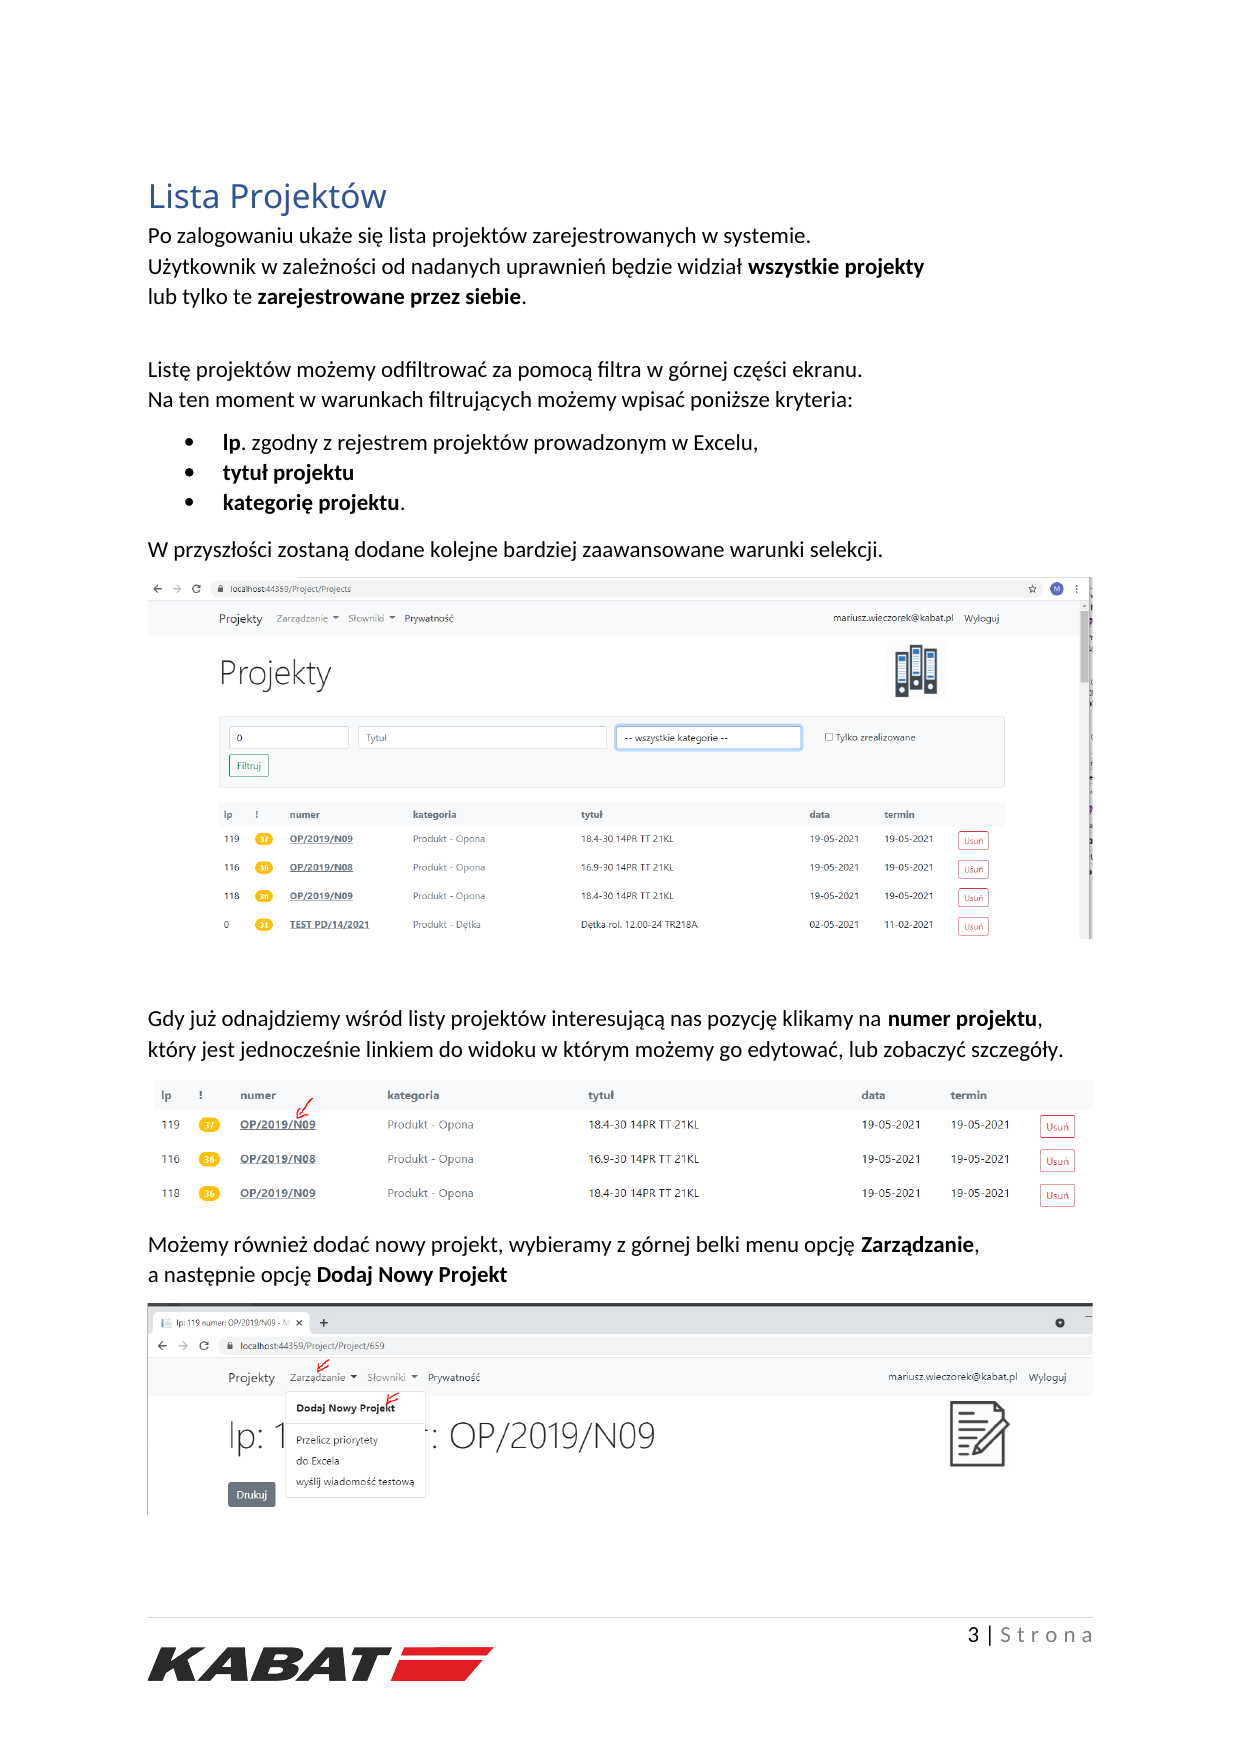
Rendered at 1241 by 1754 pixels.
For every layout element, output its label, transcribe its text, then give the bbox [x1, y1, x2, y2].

subtitle Lista Projektów [148, 173, 1093, 218]
picture [147, 1303, 1093, 1515]
text Gdy już odnajdziemy wśród listy projektów interesującą nas pozycję klikamy na numer projektu, który jest jednocześnie linkiem do widoku w którym możemy go edytować, lub zobaczyć szczegóły. [148, 1004, 1093, 1063]
list lp. zgodny z rejestrem projektów prowadzonym w Excelu, [185, 428, 1093, 456]
list kategorię projektu. [185, 488, 1093, 516]
text Po zalogowaniu ukaże się lista projektów zarejestrowanych w systemie. Użytkownik w zależności od nadanych uprawnień będzie widział wszystkie projekty lub tylko te zarejestrowane przez siebie. [148, 222, 1093, 340]
picture [147, 577, 1093, 939]
text W przyszłości zostaną dodane kolejne bardziej zaawansowane warunki selekcji. [148, 535, 1093, 563]
text Możemy również dodać nowy projekt, wybieramy z górnej belki menu opcję Zarządzanie, a następnie opcję Dodaj Nowy Projekt [148, 1230, 1093, 1288]
list tytuł projektu [185, 458, 1093, 486]
picture [147, 1647, 494, 1681]
picture [147, 1077, 1093, 1212]
text Listę projektów możemy odfiltrować za pomocą filtra w górnej części ekranu. Na ten moment w warunkach filtrujących możemy wpisać poniższe kryteria: [148, 355, 1093, 413]
